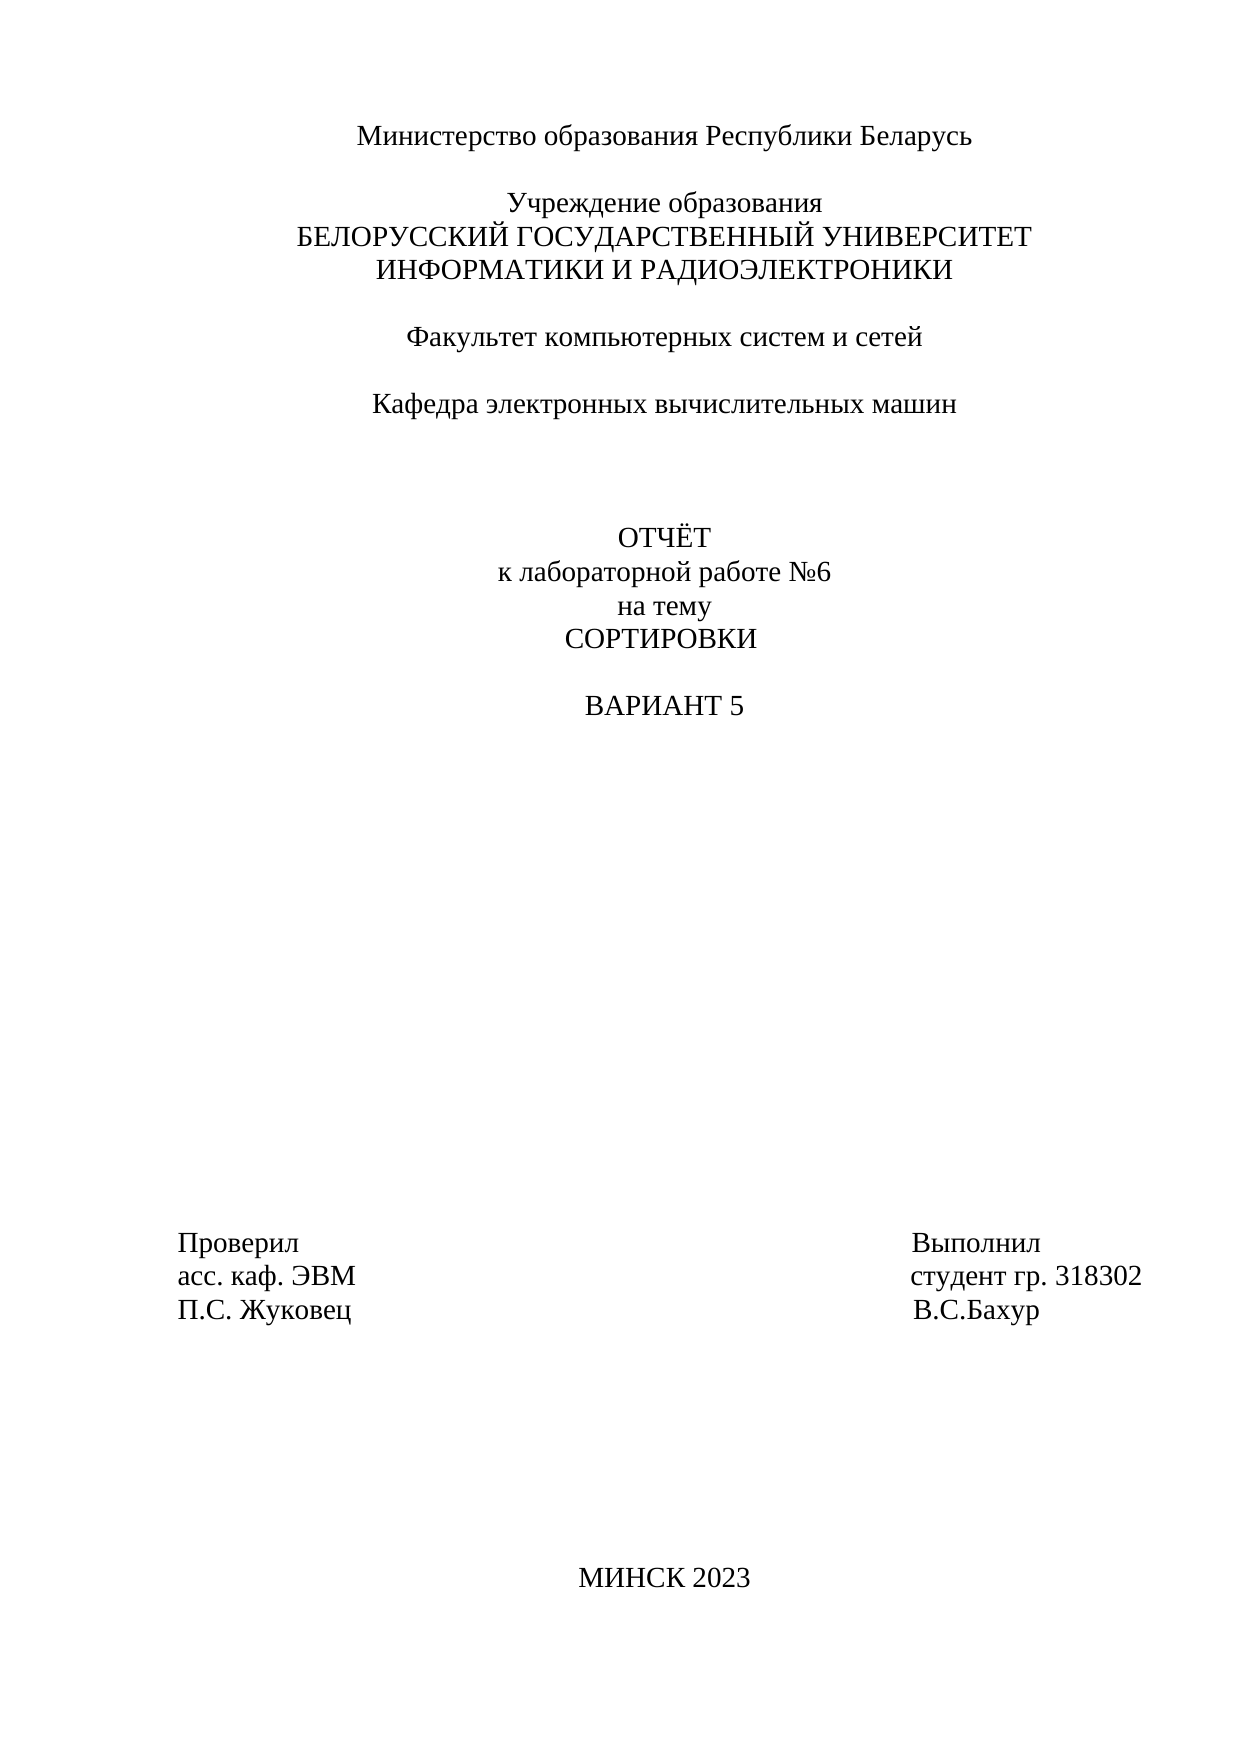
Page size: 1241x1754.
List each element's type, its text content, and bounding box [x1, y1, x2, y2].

text на тему [177, 588, 1152, 621]
text ВАРИАНТ 5 [177, 688, 1152, 722]
text Проверил Выполнил [177, 1225, 1152, 1258]
text Факультет компьютерных систем и сетей [177, 319, 1152, 353]
text ОТЧЁТ [177, 521, 1152, 554]
text асс. каф. ЭВМ студент гр. 318302 П.С. Жуковец В.С.Бахур [177, 1258, 1152, 1326]
text Министерство образования Республики Беларусь [177, 118, 1152, 152]
text ИНФОРМАТИКИ И РАДИОЭЛЕКТРОНИКИ [177, 252, 1152, 286]
text к лабораторной работе №6 [177, 554, 1152, 588]
text СОРТИРОВКИ [177, 621, 1152, 655]
text МИНСК 2023 [177, 1560, 1152, 1594]
text Учреждение образования [177, 185, 1152, 219]
text Кафедра электронных вычислительных машин [177, 386, 1152, 420]
text БЕЛОРУССКИЙ ГОСУДАРСТВЕННЫЙ УНИВЕРСИТЕТ [177, 219, 1152, 252]
